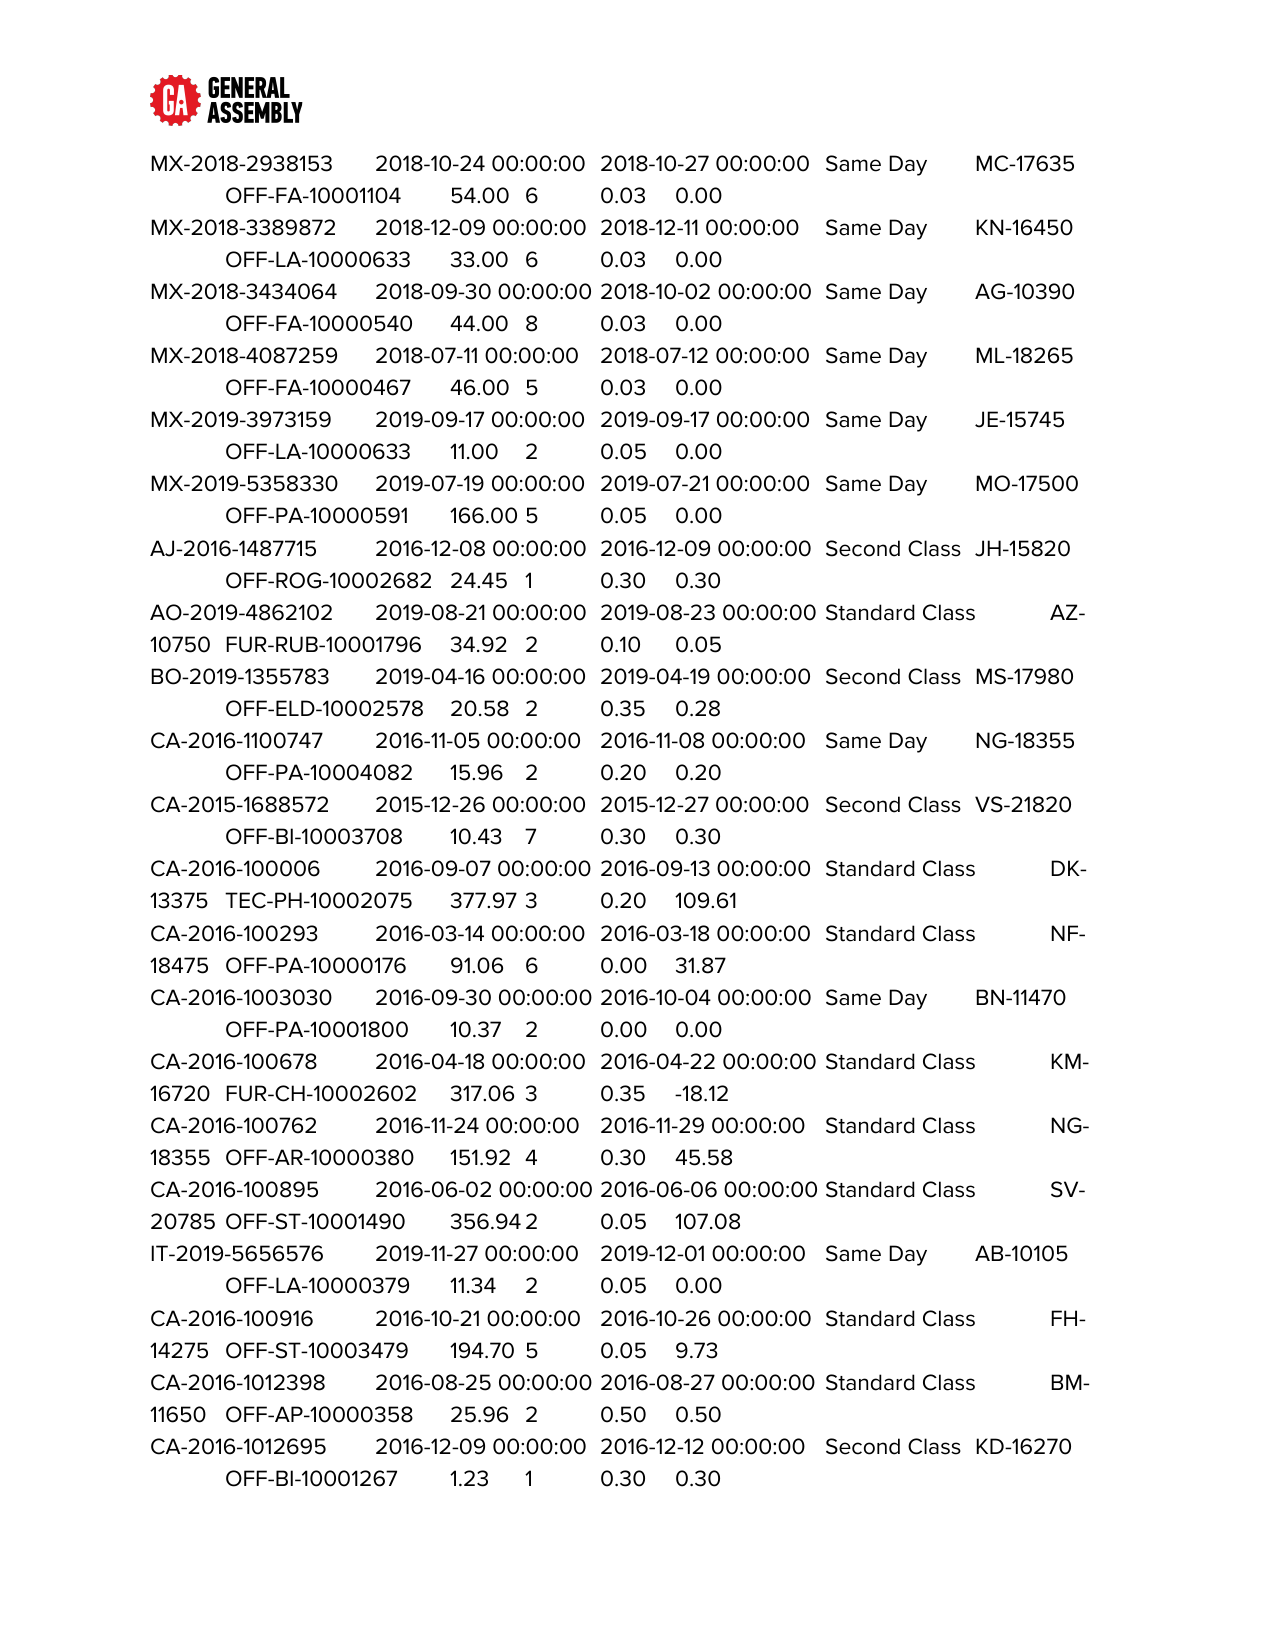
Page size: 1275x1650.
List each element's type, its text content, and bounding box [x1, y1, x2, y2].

text AO-2019-4862102 2019-08-21 00:00:00 2019-08-23 00:00:00 Standard Class AZ-10750 FUR-RUB-10001796 34.92 2 0.10 0.05 [150, 599, 1125, 659]
text AJ-2016-1487715 2016-12-08 00:00:00 2016-12-09 00:00:00 Second Class JH-15820 OFF-ROG-10002682 24.45 1 0.30 0.30 [150, 535, 1125, 595]
text CA-2016-100762 2016-11-24 00:00:00 2016-11-29 00:00:00 Standard Class NG-18355 OFF-AR-10000380 151.92 4 0.30 45.58 [150, 1112, 1125, 1172]
text CA-2016-100678 2016-04-18 00:00:00 2016-04-22 00:00:00 Standard Class KM-16720 FUR-CH-10002602 317.06 3 0.35 -18.12 [150, 1048, 1125, 1108]
text BO-2019-1355783 2019-04-16 00:00:00 2019-04-19 00:00:00 Second Class MS-17980 OFF-ELD-10002578 20.58 2 0.35 0.28 [150, 663, 1125, 723]
text MX-2018-2938153 2018-10-24 00:00:00 2018-10-27 00:00:00 Same Day MC-17635 OFF-FA-10001104 54.00 6 0.03 0.00 [150, 150, 1125, 210]
text CA-2016-100916 2016-10-21 00:00:00 2016-10-26 00:00:00 Standard Class FH-14275 OFF-ST-10003479 194.70 5 0.05 9.73 [150, 1305, 1125, 1365]
text CA-2016-1012695 2016-12-09 00:00:00 2016-12-12 00:00:00 Second Class KD-16270 OFF-BI-10001267 1.23 1 0.30 0.30 [150, 1433, 1125, 1493]
text CA-2016-1003030 2016-09-30 00:00:00 2016-10-04 00:00:00 Same Day BN-11470 OFF-PA-10001800 10.37 2 0.00 0.00 [150, 984, 1125, 1044]
text IT-2019-5656576 2019-11-27 00:00:00 2019-12-01 00:00:00 Same Day AB-10105 OFF-LA-10000379 11.34 2 0.05 0.00 [150, 1241, 1125, 1301]
text CA-2016-100006 2016-09-07 00:00:00 2016-09-13 00:00:00 Standard Class DK-13375 TEC-PH-10002075 377.97 3 0.20 109.61 [150, 856, 1125, 916]
text MX-2019-3973159 2019-09-17 00:00:00 2019-09-17 00:00:00 Same Day JE-15745 OFF-LA-10000633 11.00 2 0.05 0.00 [150, 407, 1125, 467]
text CA-2016-1100747 2016-11-05 00:00:00 2016-11-08 00:00:00 Same Day NG-18355 OFF-PA-10004082 15.96 2 0.20 0.20 [150, 727, 1125, 787]
text MX-2018-4087259 2018-07-11 00:00:00 2018-07-12 00:00:00 Same Day ML-18265 OFF-FA-10000467 46.00 5 0.03 0.00 [150, 342, 1125, 402]
text CA-2016-1012398 2016-08-25 00:00:00 2016-08-27 00:00:00 Standard Class BM-11650 OFF-AP-10000358 25.96 2 0.50 0.50 [150, 1369, 1125, 1429]
text MX-2018-3434064 2018-09-30 00:00:00 2018-10-02 00:00:00 Same Day AG-10390 OFF-FA-10000540 44.00 8 0.03 0.00 [150, 278, 1125, 338]
text MX-2019-5358330 2019-07-19 00:00:00 2019-07-21 00:00:00 Same Day MO-17500 OFF-PA-10000591 166.00 5 0.05 0.00 [150, 471, 1125, 531]
text CA-2015-1688572 2015-12-26 00:00:00 2015-12-27 00:00:00 Second Class VS-21820 OFF-BI-10003708 10.43 7 0.30 0.30 [150, 792, 1125, 852]
text CA-2016-100895 2016-06-02 00:00:00 2016-06-06 00:00:00 Standard Class SV-20785 OFF-ST-10001490 356.94 2 0.05 107.08 [150, 1177, 1125, 1237]
picture [150, 75, 303, 126]
text CA-2016-100293 2016-03-14 00:00:00 2016-03-18 00:00:00 Standard Class NF-18475 OFF-PA-10000176 91.06 6 0.00 31.87 [150, 920, 1125, 980]
text MX-2018-3389872 2018-12-09 00:00:00 2018-12-11 00:00:00 Same Day KN-16450 OFF-LA-10000633 33.00 6 0.03 0.00 [150, 214, 1125, 274]
